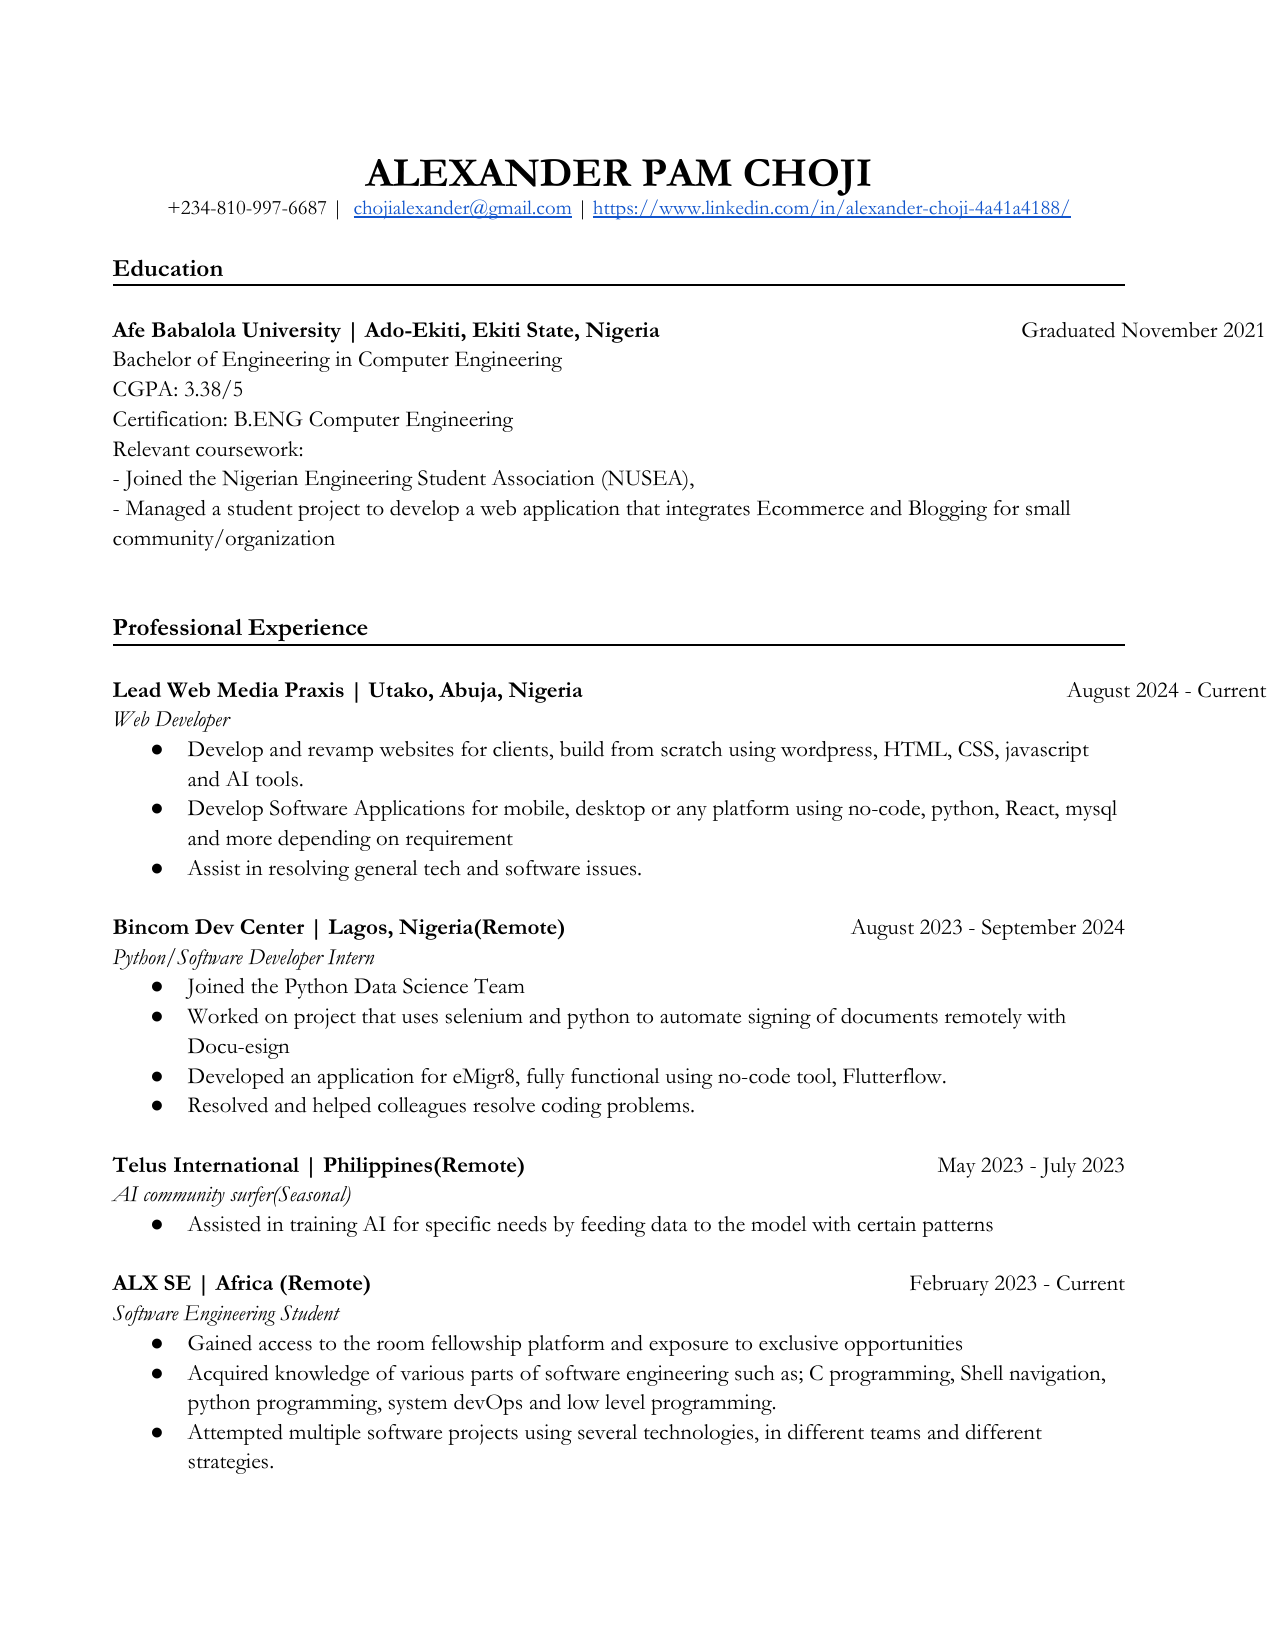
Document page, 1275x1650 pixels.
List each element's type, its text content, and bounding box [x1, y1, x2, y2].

text Python/Software Developer Intern [112, 944, 1125, 970]
text Afe Babalola University | Ado-Ekiti, Ekiti State, Nigeria Graduated November 2021 [112, 317, 1125, 343]
text Telus International | Philippines(Remote) May 2023 - July 2023 [112, 1152, 1125, 1178]
list Joined the Python Data Science Team [150, 974, 1125, 1000]
list Developed an application for eMigr8, fully functional using no-code tool, Flutterflow. [150, 1063, 1125, 1089]
text Bachelor of Engineering in Computer Engineering [112, 347, 1125, 373]
list Gained access to the room fellowship platform and exposure to exclusive opportunities [150, 1330, 1125, 1356]
text - Managed a student project to develop a web application that integrates Ecommerce and Blogging for small community/organization [112, 496, 1125, 551]
list Attempted multiple software projects using several technologies, in different teams and different strategies. [150, 1419, 1125, 1475]
list Assist in resolving general tech and software issues. [150, 855, 1125, 881]
list Develop and revamp websites for clients, build from scratch using wordpress, HTML, CSS, javascript and AI tools. [150, 737, 1125, 792]
list Worked on project that uses selenium and python to automate signing of documents remotely with Docu-esign [150, 1004, 1125, 1059]
text - Joined the Nigerian Engineering Student Association (NUSEA), [112, 466, 1125, 492]
subtitle Education [112, 254, 1125, 286]
text Relevant coursework: [112, 436, 1125, 462]
title ALEXANDER PAM CHOJI [112, 150, 1125, 197]
text Lead Web Media Praxis | Utako, Abuja, Nigeria August 2024 - Current [112, 677, 1125, 703]
text CGPA: 3.38/5 [112, 377, 1125, 403]
list Develop Software Applications for mobile, desktop or any platform using no-code, python, React, mysql and more depending on requirement [150, 796, 1125, 852]
subtitle Professional Experience [112, 614, 1125, 646]
text ALX SE | Africa (Remote) February 2023 - Current [112, 1271, 1125, 1297]
list Resolved and helped colleagues resolve coding problems. [150, 1093, 1125, 1119]
text Software Engineering Student [112, 1301, 1125, 1327]
list Assisted in training AI for specific needs by feeding data to the model with certain patterns [150, 1212, 1125, 1237]
text Web Developer [112, 707, 1125, 733]
text Certification: B.ENG Computer Engineering [112, 406, 1125, 432]
text AI community surfer(Seasonal) [112, 1182, 1125, 1208]
text Bincom Dev Center | Lagos, Nigeria(Remote) August 2023 - September 2024 [112, 915, 1125, 941]
text +234-810-997-6687 | chojialexander@gmail.com | https://www.linkedin.com/in/alexander-choji-4a41a4188/ [112, 197, 1125, 251]
